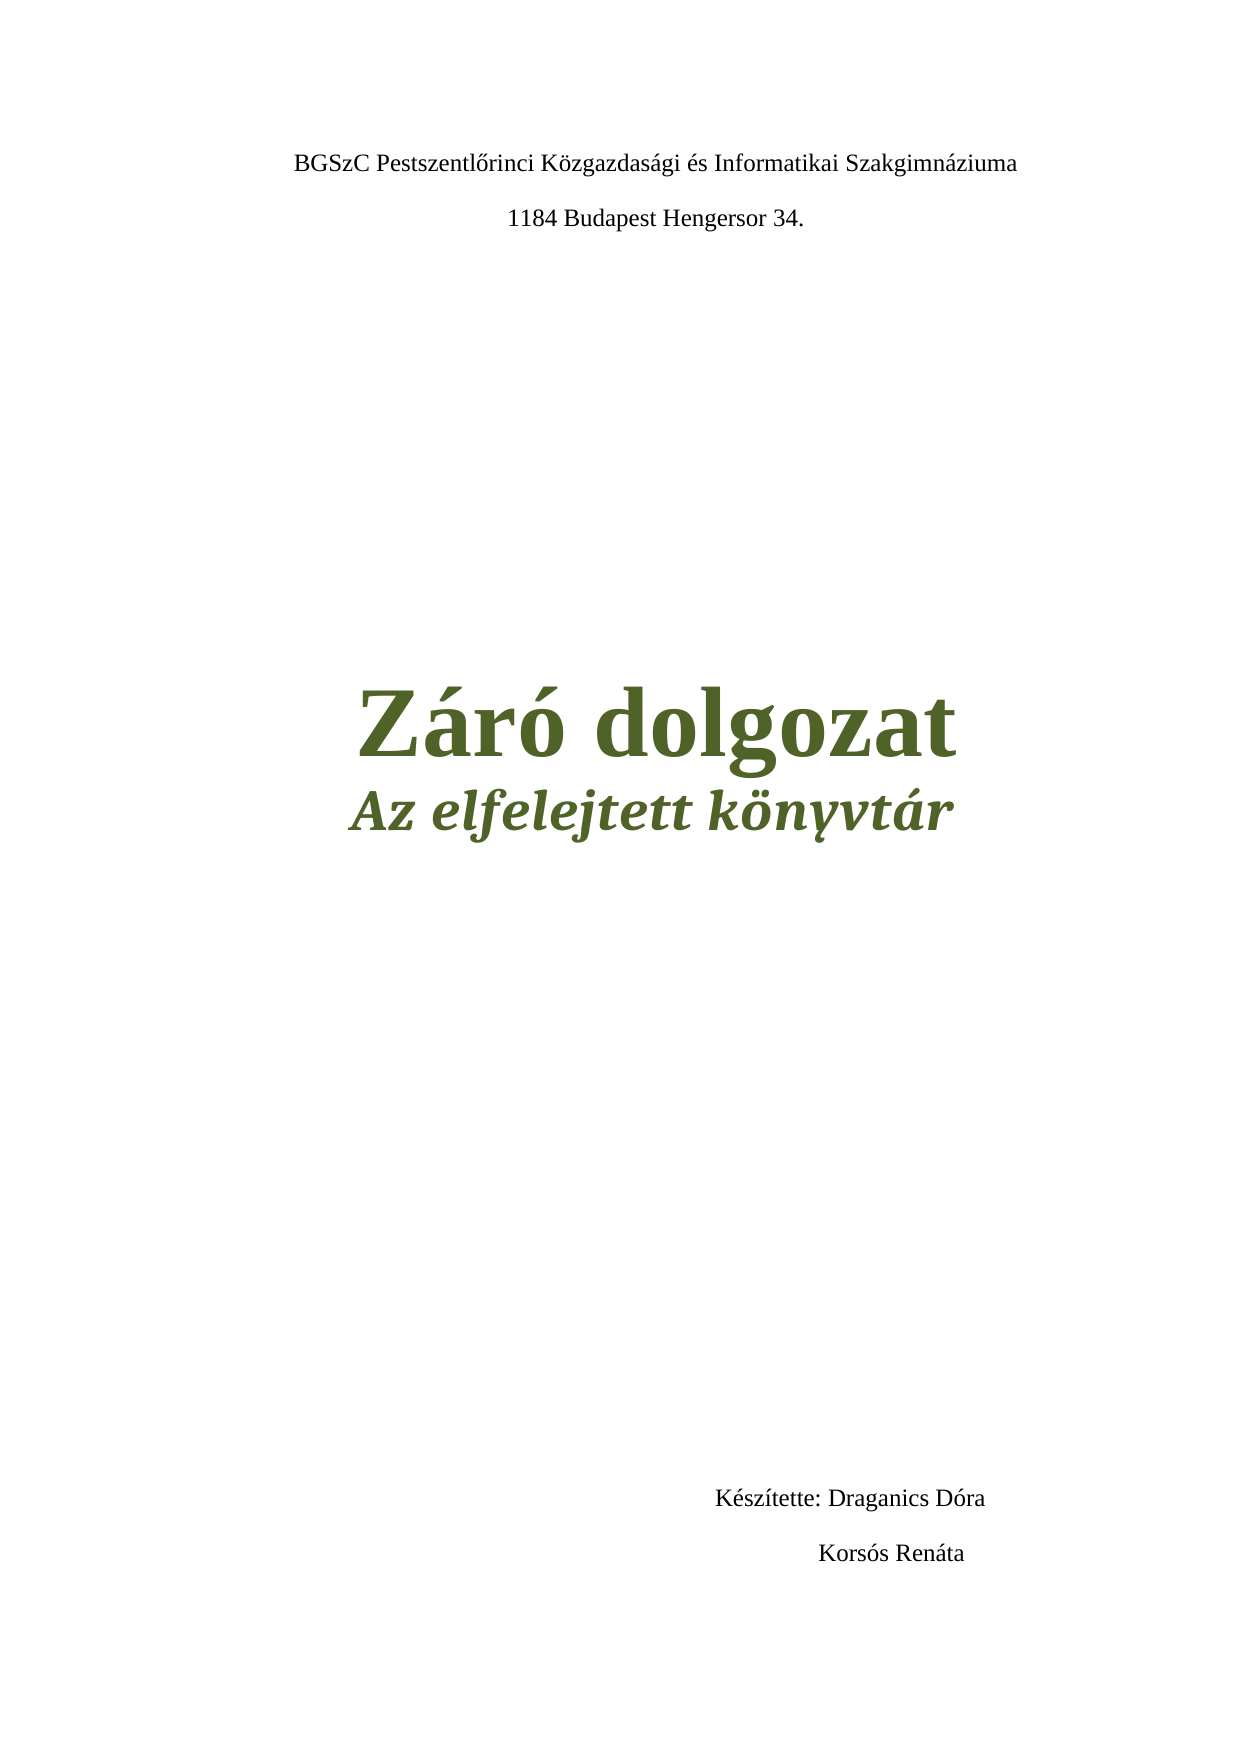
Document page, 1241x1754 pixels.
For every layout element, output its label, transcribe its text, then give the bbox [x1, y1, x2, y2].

subtitle Az elfelejtett könyvtár [183, 778, 1092, 845]
text BGSzC Pestszentlőrinci Közgazdasági és Informatikai Szakgimnáziuma [183, 148, 1092, 176]
text 1184 Budapest Hengersor 34. [183, 203, 1092, 232]
title Záró dolgozat [183, 663, 1092, 778]
text Készítette: Draganics Dóra [183, 1483, 1092, 1511]
text Korsós Renáta [360, 1538, 1092, 1567]
